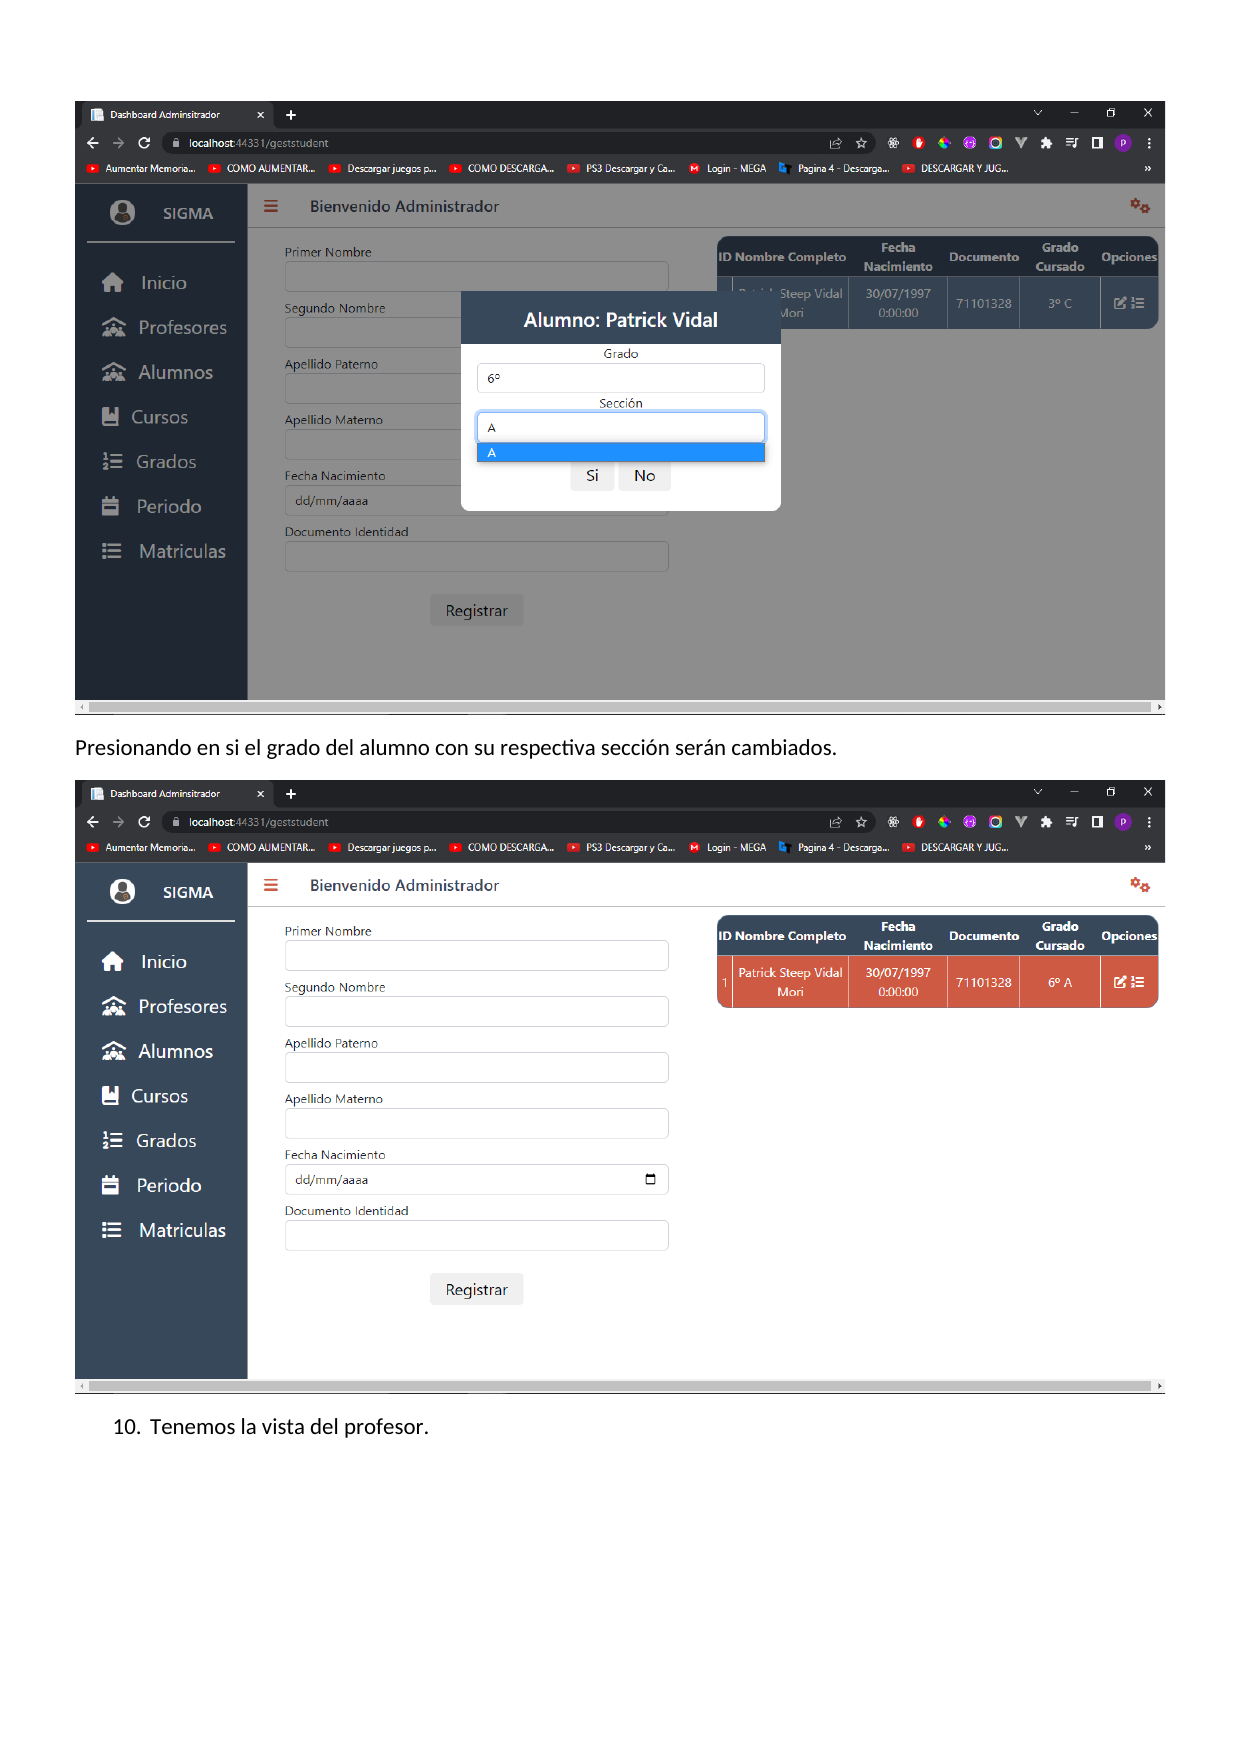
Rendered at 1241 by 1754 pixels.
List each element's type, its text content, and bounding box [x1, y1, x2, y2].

text Presionando en si el grado del alumno con su respectiva sección serán cambiados. [75, 733, 1165, 762]
list Tenemos la vista del profesor. [112, 1412, 1165, 1440]
picture [75, 780, 1166, 1394]
picture [75, 101, 1166, 715]
